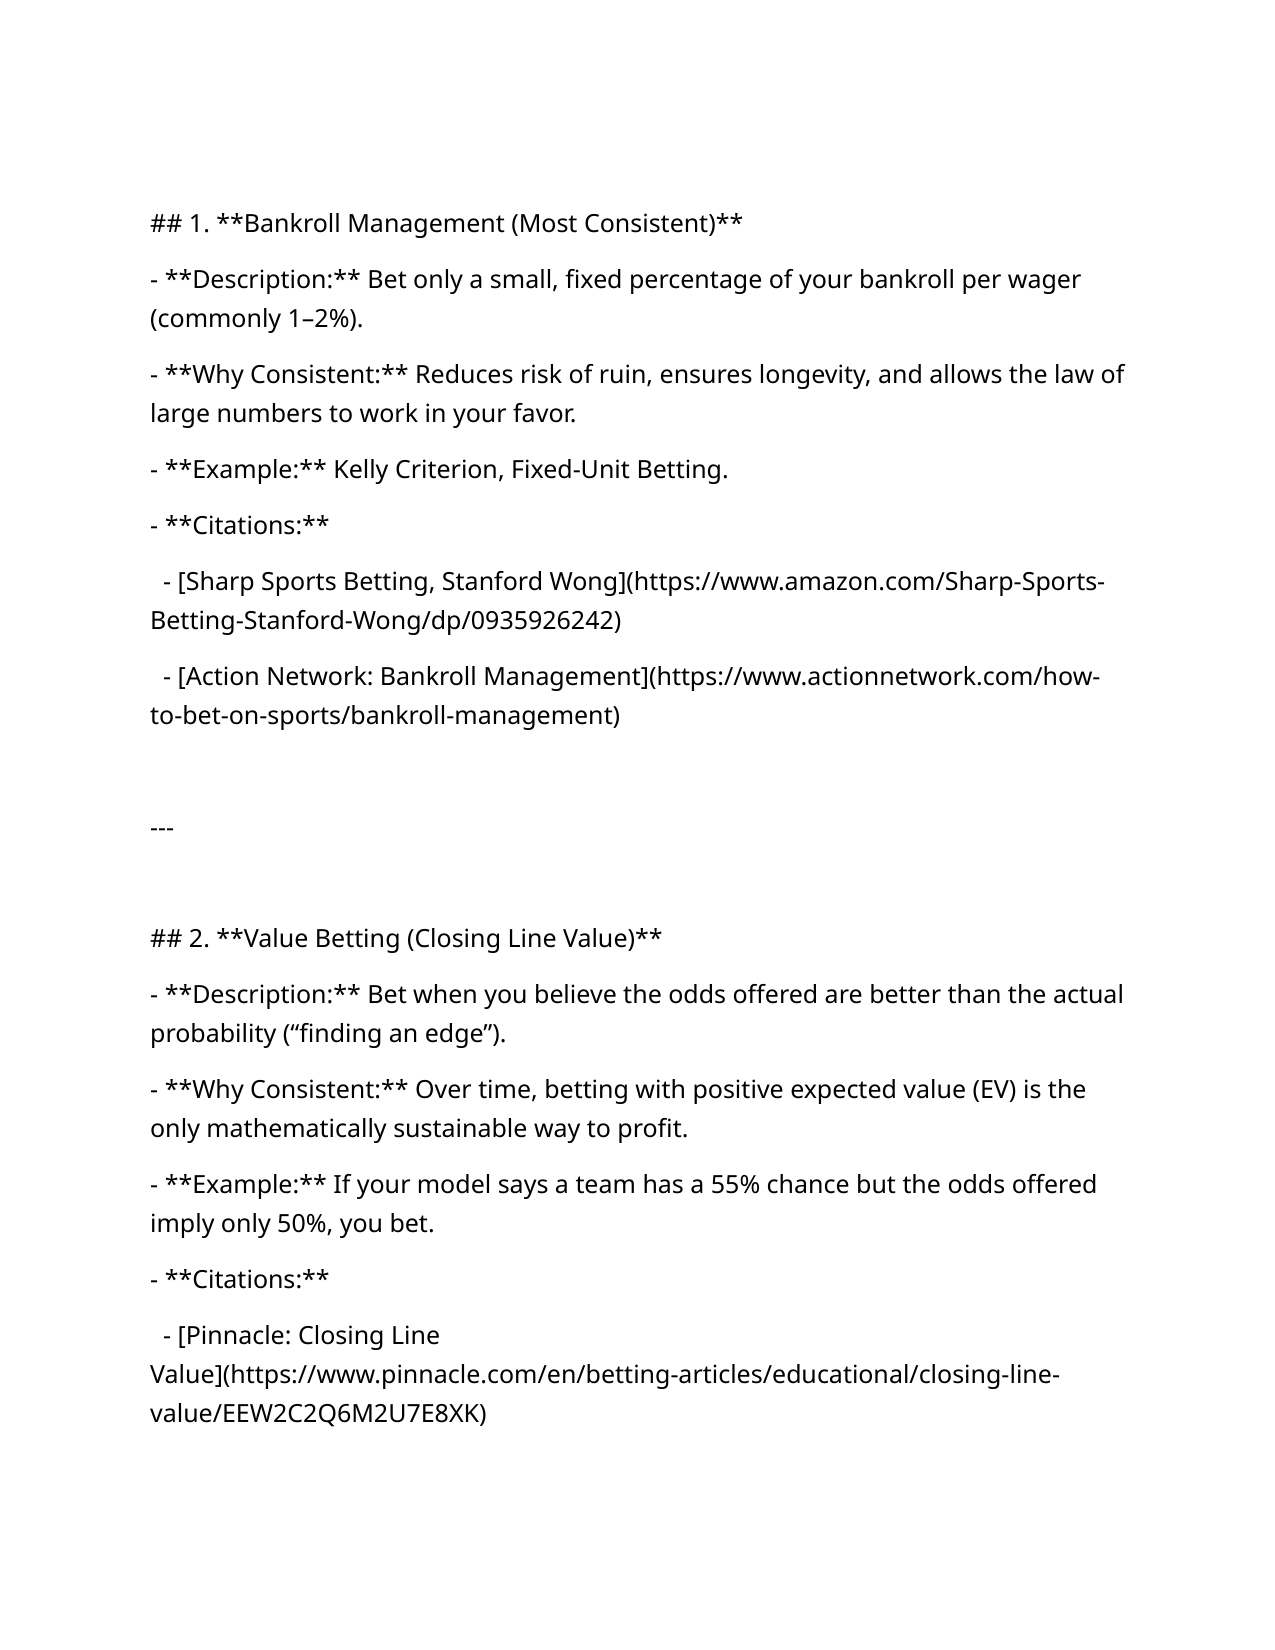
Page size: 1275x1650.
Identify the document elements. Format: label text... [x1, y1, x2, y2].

text - **Example:** Kelly Criterion, Fixed-Unit Betting. [150, 452, 1125, 486]
text ## 2. **Value Betting (Closing Line Value)** [150, 921, 1125, 955]
text - **Description:** Bet only a small, fixed percentage of your bankroll per wager (commonly 1–2%). [150, 262, 1125, 335]
text --- [150, 809, 1125, 843]
text - **Citations:** [150, 507, 1125, 542]
text - [Action Network: Bankroll Management](https://www.actionnetwork.com/how-to-bet-on-sports/bankroll-management) [150, 658, 1125, 732]
text - **Citations:** [150, 1262, 1125, 1296]
text ## 1. **Bankroll Management (Most Consistent)** [150, 206, 1125, 240]
text - **Description:** Bet when you believe the odds offered are better than the actual probability (“finding an edge”). [150, 977, 1125, 1050]
text - **Why Consistent:** Reduces risk of ruin, ensures longevity, and allows the law of large numbers to work in your favor. [150, 357, 1125, 430]
text - [Sharp Sports Betting, Stanford Wong](https://www.amazon.com/Sharp-Sports-Betting-Stanford-Wong/dp/0935926242) [150, 563, 1125, 637]
text - **Why Consistent:** Over time, betting with positive expected value (EV) is the only mathematically sustainable way to profit. [150, 1072, 1125, 1145]
text - [Pinnacle: Closing Line Value](https://www.pinnacle.com/en/betting-articles/educational/closing-line-value/EEW2C2Q6M2U7E8XK) [150, 1317, 1125, 1430]
text - **Example:** If your model says a team has a 55% chance but the odds offered imply only 50%, you bet. [150, 1167, 1125, 1240]
